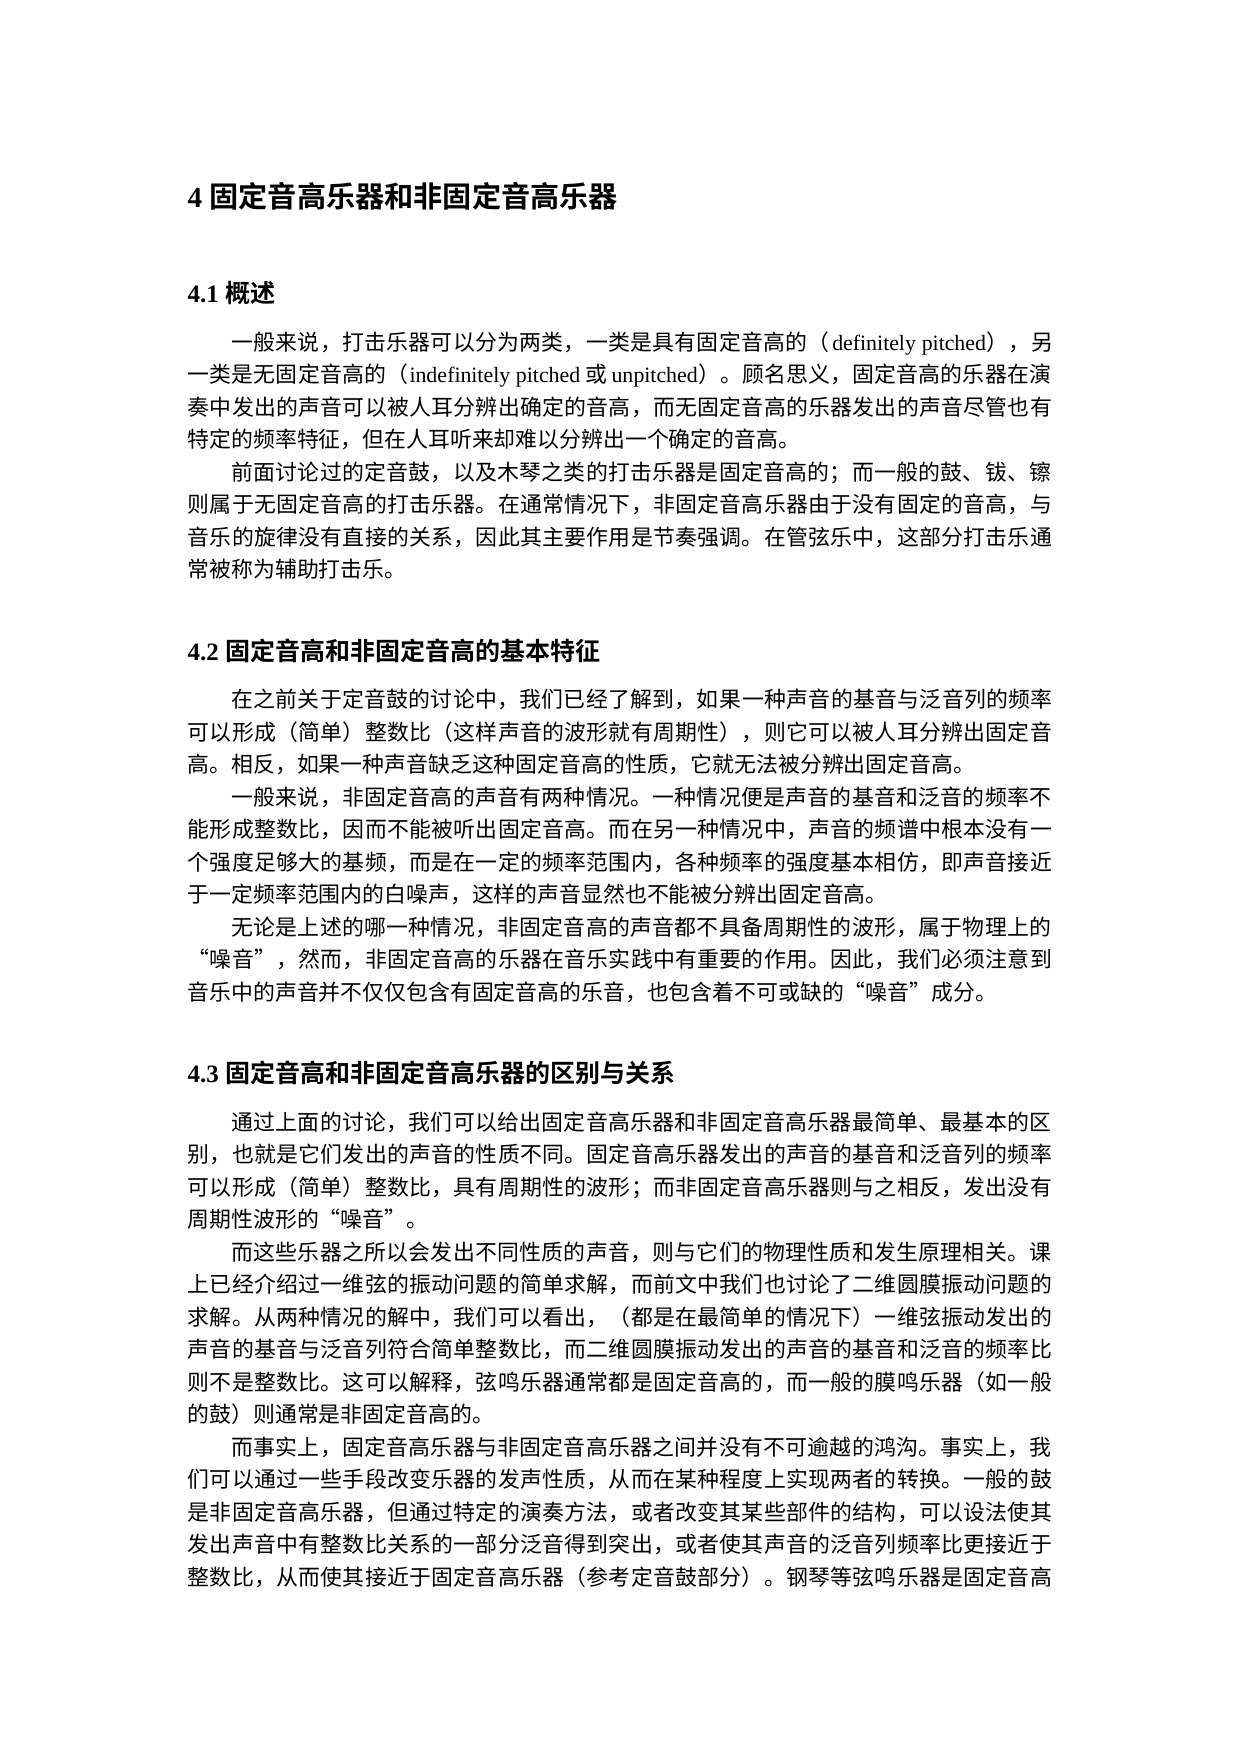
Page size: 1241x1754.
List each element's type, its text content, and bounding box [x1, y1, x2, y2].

text 通过上面的讨论，我们可以给出固定音高乐器和非固定音高乐器最简单、最基本的区别，也就是它们发出的声音的性质不同。固定音高乐器发出的声音的基音和泛音列的频率可以形成（简单）整数比，具有周期性的波形；而非固定音高乐器则与之相反，发出没有周期性波形的“噪音”。 [187, 1104, 1053, 1234]
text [187, 1429, 1053, 1592]
text 4 固定音高乐器和非固定音高乐器 [187, 162, 1053, 227]
text 4.2 固定音高和非固定音高的基本特征 [187, 617, 1053, 682]
text 前面讨论过的定音鼓，以及木琴之类的打击乐器是固定音高的；而一般的鼓、钹、镲则属于无固定音高的打击乐器。在通常情况下，非固定音高乐器由于没有固定的音高，与音乐的旋律没有直接的关系，因此其主要作用是节奏强调。在管弦乐中，这部分打击乐通常被称为辅助打击乐。 [187, 454, 1053, 584]
text 4.3 固定音高和非固定音高乐器的区别与关系 [187, 1039, 1053, 1104]
text 4.1 概述 [187, 259, 1053, 324]
text 无论是上述的哪一种情况，非固定音高的声音都不具备周期性的波形，属于物理上的“噪音”，然而，非固定音高的乐器在音乐实践中有重要的作用。因此，我们必须注意到，音乐中的声音并不仅仅包含有固定音高的乐音，也包含着不可或缺的“噪音”成分。 [187, 909, 1053, 1007]
text 一般来说，打击乐器可以分为两类，一类是具有固定音高的（definitely pitched），另一类是无固定音高的（indefinitely pitched或unpitched）。顾名思义，固定音高的乐器在演奏中发出的声音可以被人耳分辨出确定的音高，而无固定音高的乐器发出的声音尽管也有特定的频率特征，但在人耳听来却难以分辨出一个确定的音高。 [187, 324, 1053, 454]
text 而这些乐器之所以会发出不同性质的声音，则与它们的物理性质和发生原理相关。课上已经介绍过一维弦的振动问题的简单求解，而前文中我们也讨论了二维圆膜振动问题的求解。从两种情况的解中，我们可以看出，（都是在最简单的情况下）一维弦振动发出的声音的基音与泛音列符合简单整数比，而二维圆膜振动发出的声音的基音和泛音的频率比则不是整数比。这可以解释，弦鸣乐器通常都是固定音高的，而一般的膜鸣乐器（如一般的鼓）则通常是非固定音高的。 [187, 1234, 1053, 1429]
text 在之前关于定音鼓的讨论中，我们已经了解到，如果一种声音的基音与泛音列的频率可以形成（简单）整数比（这样声音的波形就有周期性），则它可以被人耳分辨出固定音高。相反，如果一种声音缺乏这种固定音高的性质，它就无法被分辨出固定音高。 [187, 682, 1053, 779]
text 一般来说，非固定音高的声音有两种情况。一种情况便是声音的基音和泛音的频率不能形成整数比，因而不能被听出固定音高。而在另一种情况中，声音的频谱中根本没有一个强度足够大的基频，而是在一定的频率范围内，各种频率的强度基本相仿，即声音接近于一定频率范围内的白噪声，这样的声音显然也不能被分辨出固定音高。 [187, 779, 1053, 909]
